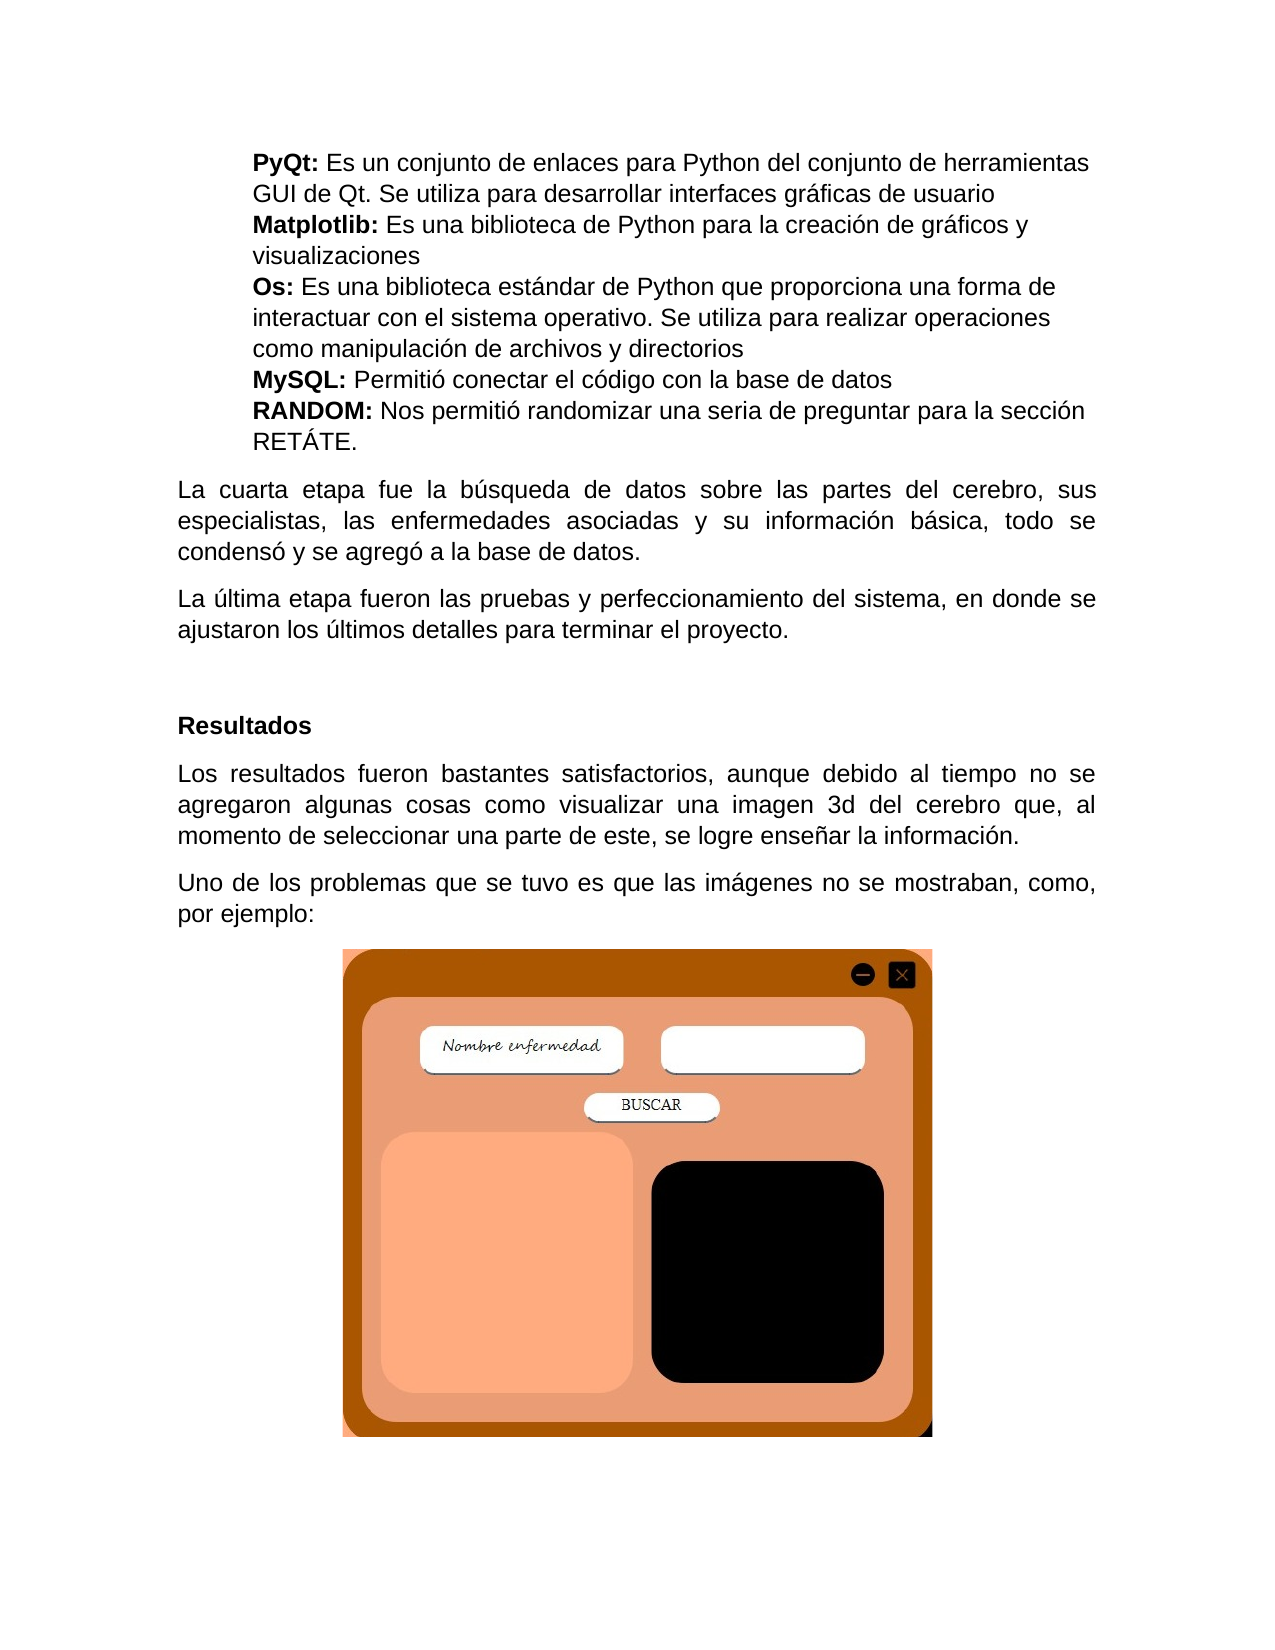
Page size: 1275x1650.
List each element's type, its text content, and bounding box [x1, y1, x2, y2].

list Os: Es una biblioteca estándar de Python que proporciona una forma de interactuar con el sistema operativo. Se utiliza para realizar operaciones como manipulación de archivos y directorios [252, 272, 1098, 363]
text Resultados [177, 711, 1098, 740]
picture [342, 949, 933, 1437]
text La cuarta etapa fue la búsqueda de datos sobre las partes del cerebro, sus especialistas, las enfermedades asociadas y su información básica, todo se condensó y se agregó a la base de datos. [177, 475, 1098, 566]
list MySQL: Permitió conectar el código con la base de datos [252, 365, 1098, 394]
text La última etapa fueron las pruebas y perfeccionamiento del sistema, en donde se ajustaron los últimos detalles para terminar el proyecto. [177, 584, 1098, 644]
list Matplotlib: Es una biblioteca de Python para la creación de gráficos y visualizaciones [252, 210, 1098, 269]
list PyQt: Es un conjunto de enlaces para Python del conjunto de herramientas GUI de Qt. Se utiliza para desarrollar interfaces gráficas de usuario [252, 148, 1098, 207]
list RANDOM: Nos permitió randomizar una seria de preguntar para la sección RETÁTE. [252, 396, 1098, 456]
text Uno de los problemas que se tuvo es que las imágenes no se mostraban, como, por ejemplo: [177, 868, 1098, 928]
text Los resultados fueron bastantes satisfactorios, aunque debido al tiempo no se agregaron algunas cosas como visualizar una imagen 3d del cerebro que, al momento de seleccionar una parte de este, se logre enseñar la información. [177, 759, 1098, 849]
